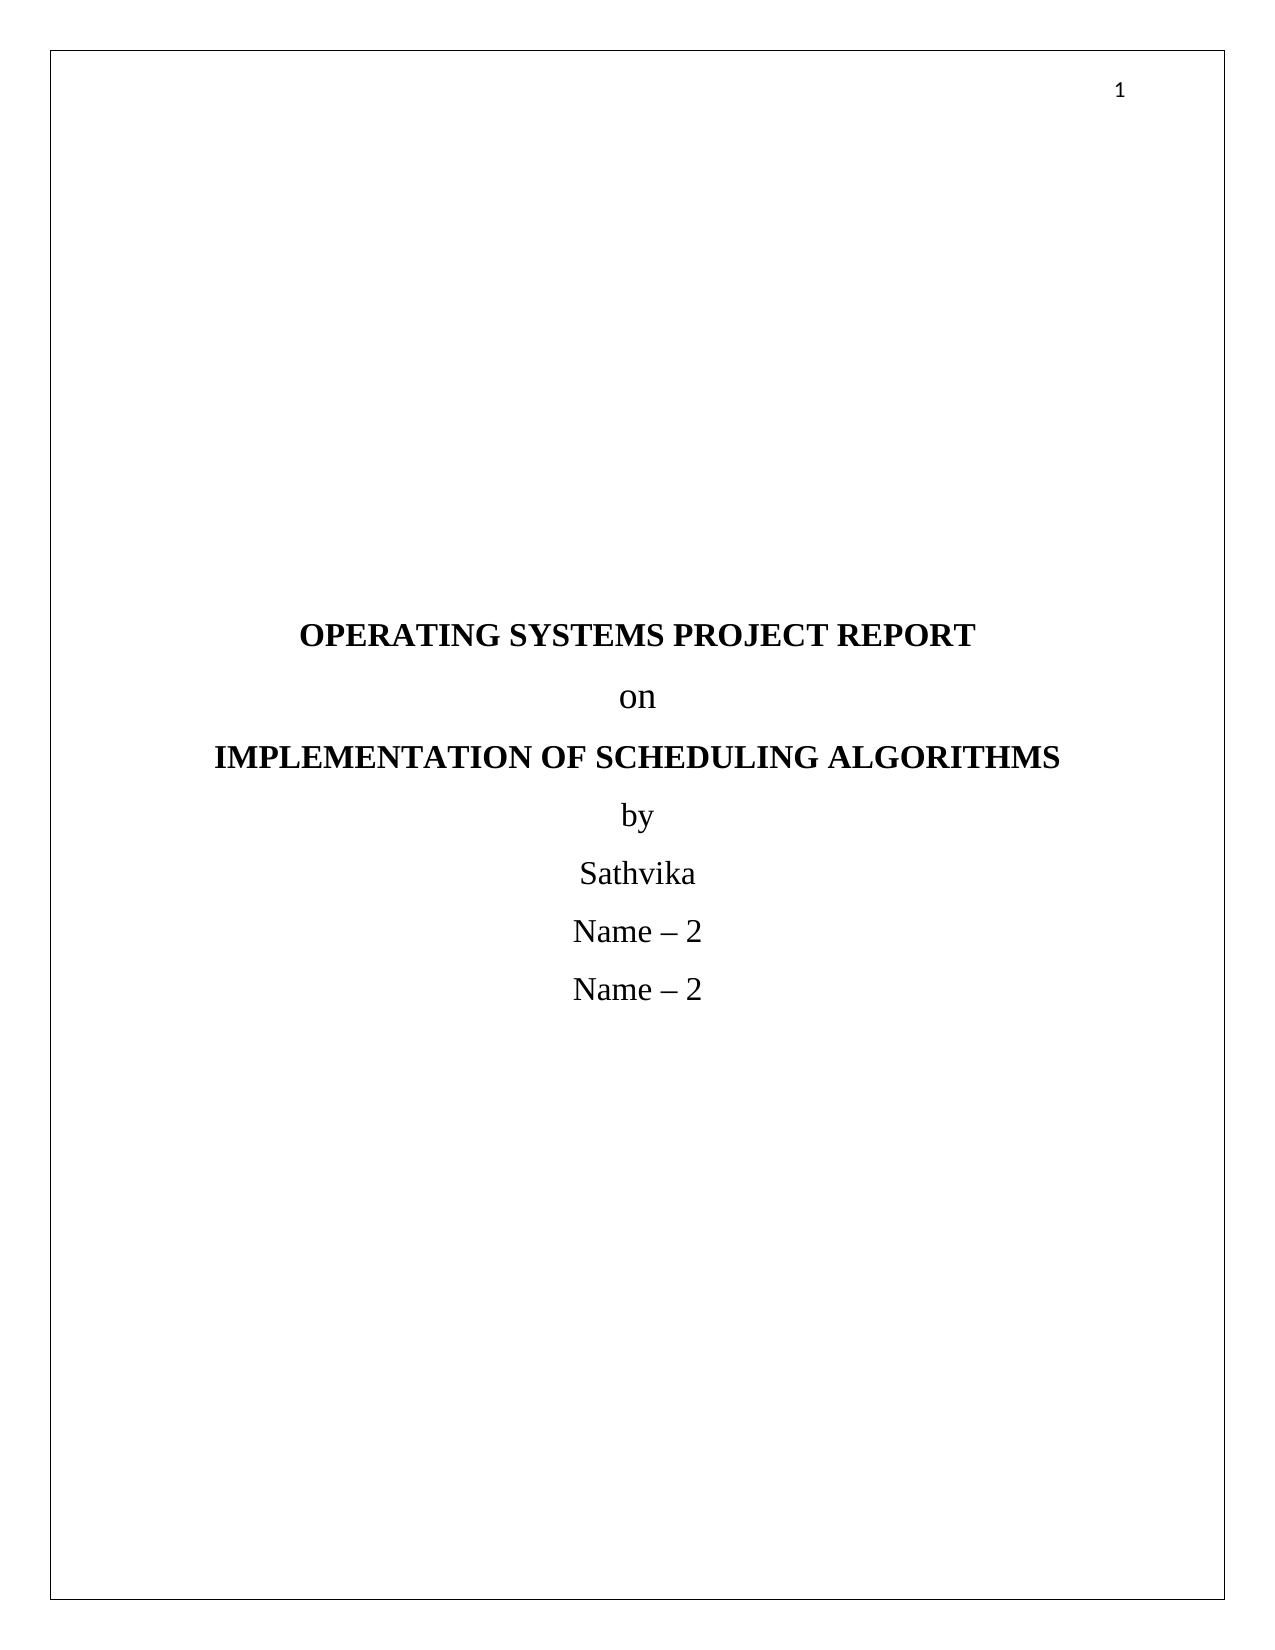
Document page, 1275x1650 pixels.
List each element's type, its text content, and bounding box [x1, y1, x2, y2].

text on [150, 674, 1125, 717]
text Sathvika [150, 853, 1125, 891]
text IMPLEMENTATION OF SCHEDULING ALGORITHMS [150, 737, 1125, 775]
text Name – 2 [150, 911, 1125, 949]
text OPERATING SYSTEMS PROJECT REPORT [150, 616, 1125, 654]
text by [150, 795, 1125, 833]
text Name – 2 [150, 969, 1125, 1007]
